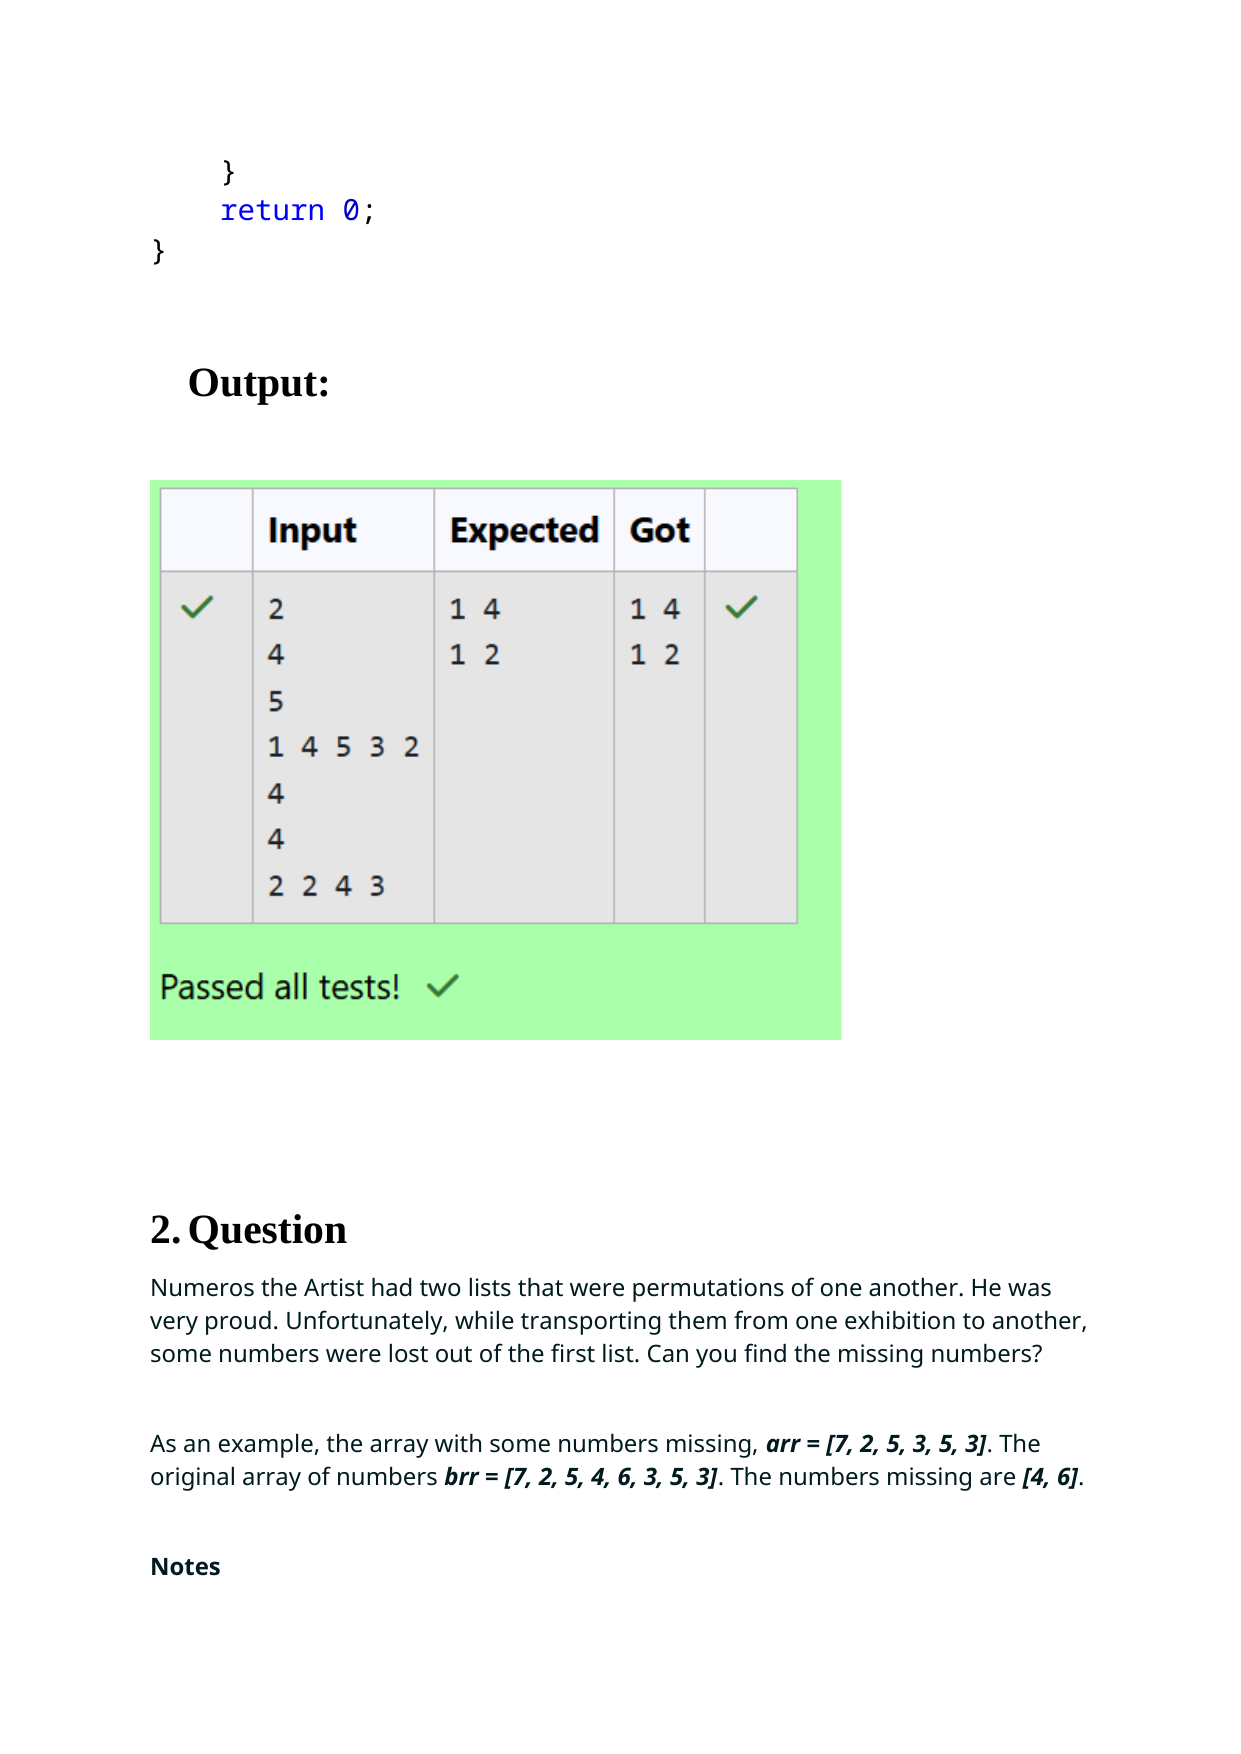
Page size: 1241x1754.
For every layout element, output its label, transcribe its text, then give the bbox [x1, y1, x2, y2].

text As an example, the array with some numbers missing, arr = [7, 2, 5, 3, 5, 3]. The original array of numbers brr = [7, 2, 5, 4, 6, 3, 5, 3]. The numbers missing are [4, 6]. [150, 1427, 1090, 1492]
text Notes [150, 1549, 1090, 1582]
text } [150, 150, 1090, 190]
text return 0; [150, 190, 1090, 229]
picture [150, 480, 842, 1040]
text } [150, 229, 1090, 269]
text Numeros the Artist had two lists that were permutations of one another. He was very proud. Unfortunately, while transporting them from one exhibition to another, some numbers were lost out of the first list. Can you find the missing numbers? [150, 1271, 1090, 1369]
text Output: [187, 357, 1090, 405]
list Question [150, 1204, 1090, 1252]
